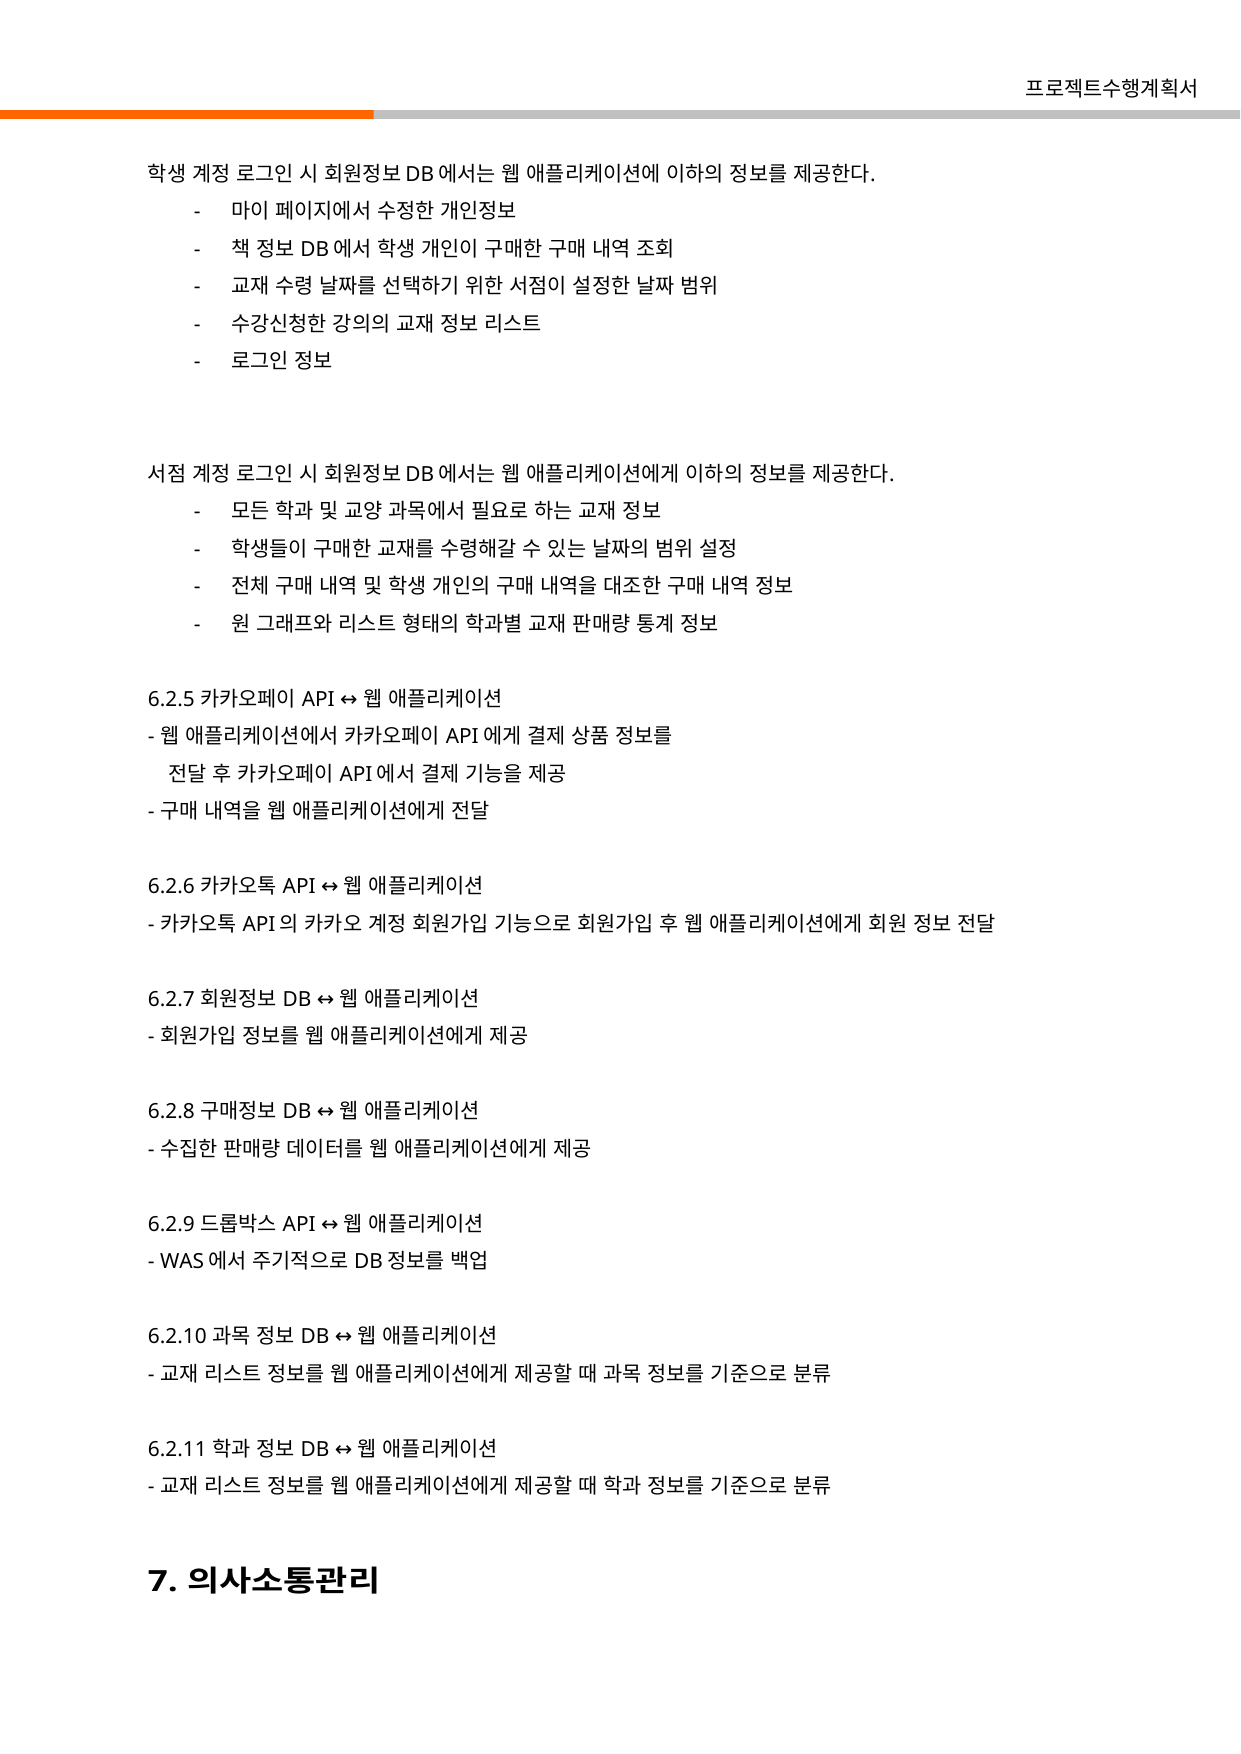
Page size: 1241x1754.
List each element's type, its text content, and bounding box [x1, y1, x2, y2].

text - 웹 애플리케이션에서 카카오페이 API에게 결제 상품 정보를 [148, 716, 1122, 754]
text - 교재 리스트 정보를 웹 애플리케이션에게 제공할 때 학과 정보를 기준으로 분류 [148, 1466, 1122, 1504]
list 교재 수령 날짜를 선택하기 위한 서점이 설정한 날짜 범위 [193, 266, 1122, 304]
text 전달 후 카카오페이 API에서 결제 기능을 제공 [148, 754, 1122, 791]
text 서점 계정 로그인 시 회원정보DB에서는 웹 애플리케이션에게 이하의 정보를 제공한다. [148, 454, 1122, 491]
text 6.2.8 구매정보 DB ↔ 웹 애플리케이션 [148, 1091, 1122, 1129]
text - WAS에서 주기적으로 DB정보를 백업 [148, 1241, 1122, 1279]
list 학생들이 구매한 교재를 수령해갈 수 있는 날짜의 범위 설정 [193, 529, 1122, 566]
list 전체 구매 내역 및 학생 개인의 구매 내역을 대조한 구매 내역 정보 [193, 566, 1122, 604]
text - 교재 리스트 정보를 웹 애플리케이션에게 제공할 때 과목 정보를 기준으로 분류 [148, 1354, 1122, 1391]
list 모든 학과 및 교양 과목에서 필요로 하는 교재 정보 [193, 491, 1122, 529]
text 7. 의사소통관리 [148, 1541, 1122, 1616]
text - 구매 내역을 웹 애플리케이션에게 전달 [148, 791, 1122, 829]
text 학생 계정 로그인 시 회원정보DB에서는 웹 애플리케이션에 이하의 정보를 제공한다. [148, 154, 1122, 191]
list 수강신청한 강의의 교재 정보 리스트 [193, 304, 1122, 341]
list 마이 페이지에서 수정한 개인정보 [193, 191, 1122, 229]
text 6.2.10 과목 정보 DB ↔ 웹 애플리케이션 [148, 1316, 1122, 1354]
list 책 정보 DB에서 학생 개인이 구매한 구매 내역 조회 [193, 229, 1122, 266]
text - 카카오톡 API의 카카오 계정 회원가입 기능으로 회원가입 후 웹 애플리케이션에게 회원 정보 전달 [148, 904, 1122, 941]
list 로그인 정보 [193, 341, 1122, 379]
text 6.2.9 드롭박스 API ↔ 웹 애플리케이션 [148, 1204, 1122, 1241]
text 6.2.5 카카오페이 API ↔ 웹 애플리케이션 [148, 679, 1122, 716]
text 6.2.11 학과 정보 DB ↔ 웹 애플리케이션 [148, 1429, 1122, 1466]
text - 회원가입 정보를 웹 애플리케이션에게 제공 [148, 1016, 1122, 1054]
text 6.2.7 회원정보 DB ↔ 웹 애플리케이션 [148, 979, 1122, 1016]
text - 수집한 판매량 데이터를 웹 애플리케이션에게 제공 [148, 1129, 1122, 1166]
list 원 그래프와 리스트 형태의 학과별 교재 판매량 통계 정보 [193, 604, 1122, 641]
text 6.2.6 카카오톡 API ↔ 웹 애플리케이션 [148, 866, 1122, 904]
